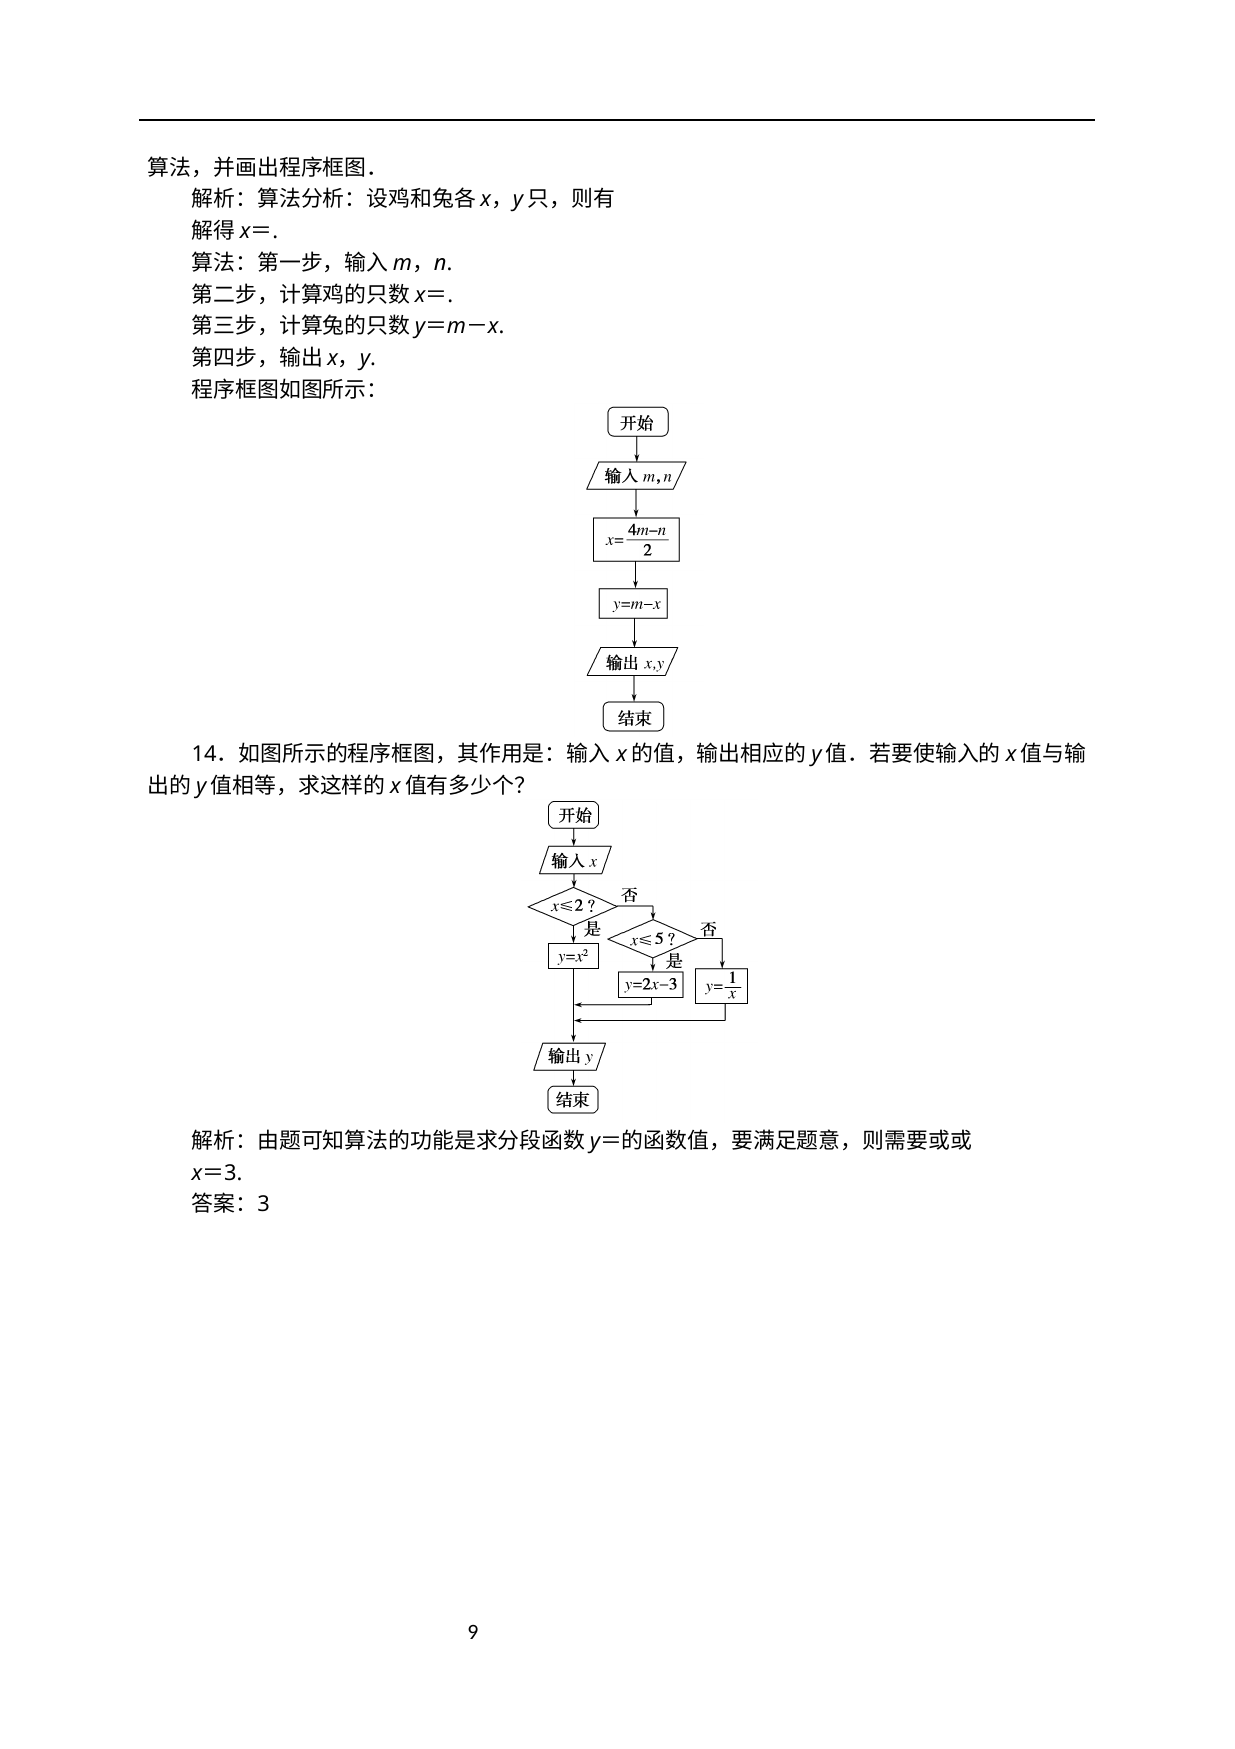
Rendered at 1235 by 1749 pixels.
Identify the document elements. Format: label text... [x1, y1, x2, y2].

text x＝3. [148, 1154, 1087, 1186]
text 解得x＝. [148, 213, 1087, 245]
text 第二步，计算鸡的只数x＝. [148, 277, 1087, 308]
text 第四步，输出x，y. [148, 340, 1087, 372]
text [148, 150, 1087, 181]
text 14．如图所示的程序框图，其作用是：输入x的值，输出相应的y值．若要使输入的x值与输出的y值相等，求这样的x值有多少个？ [148, 736, 1087, 800]
picture [574, 403, 704, 737]
text 算法：第一步，输入m，n. [148, 245, 1087, 277]
text 程序框图如图所示： [148, 372, 1087, 404]
text 解析：由题可知算法的功能是求分段函数y＝的函数值，要满足题意，则需要或或 [148, 1123, 1087, 1154]
text 答案：3 [148, 1186, 1087, 1218]
picture [521, 799, 758, 1123]
text 解析：算法分析：设鸡和兔各x，y只，则有 [148, 181, 1087, 213]
text 第三步，计算兔的只数y＝m－x. [148, 308, 1087, 340]
